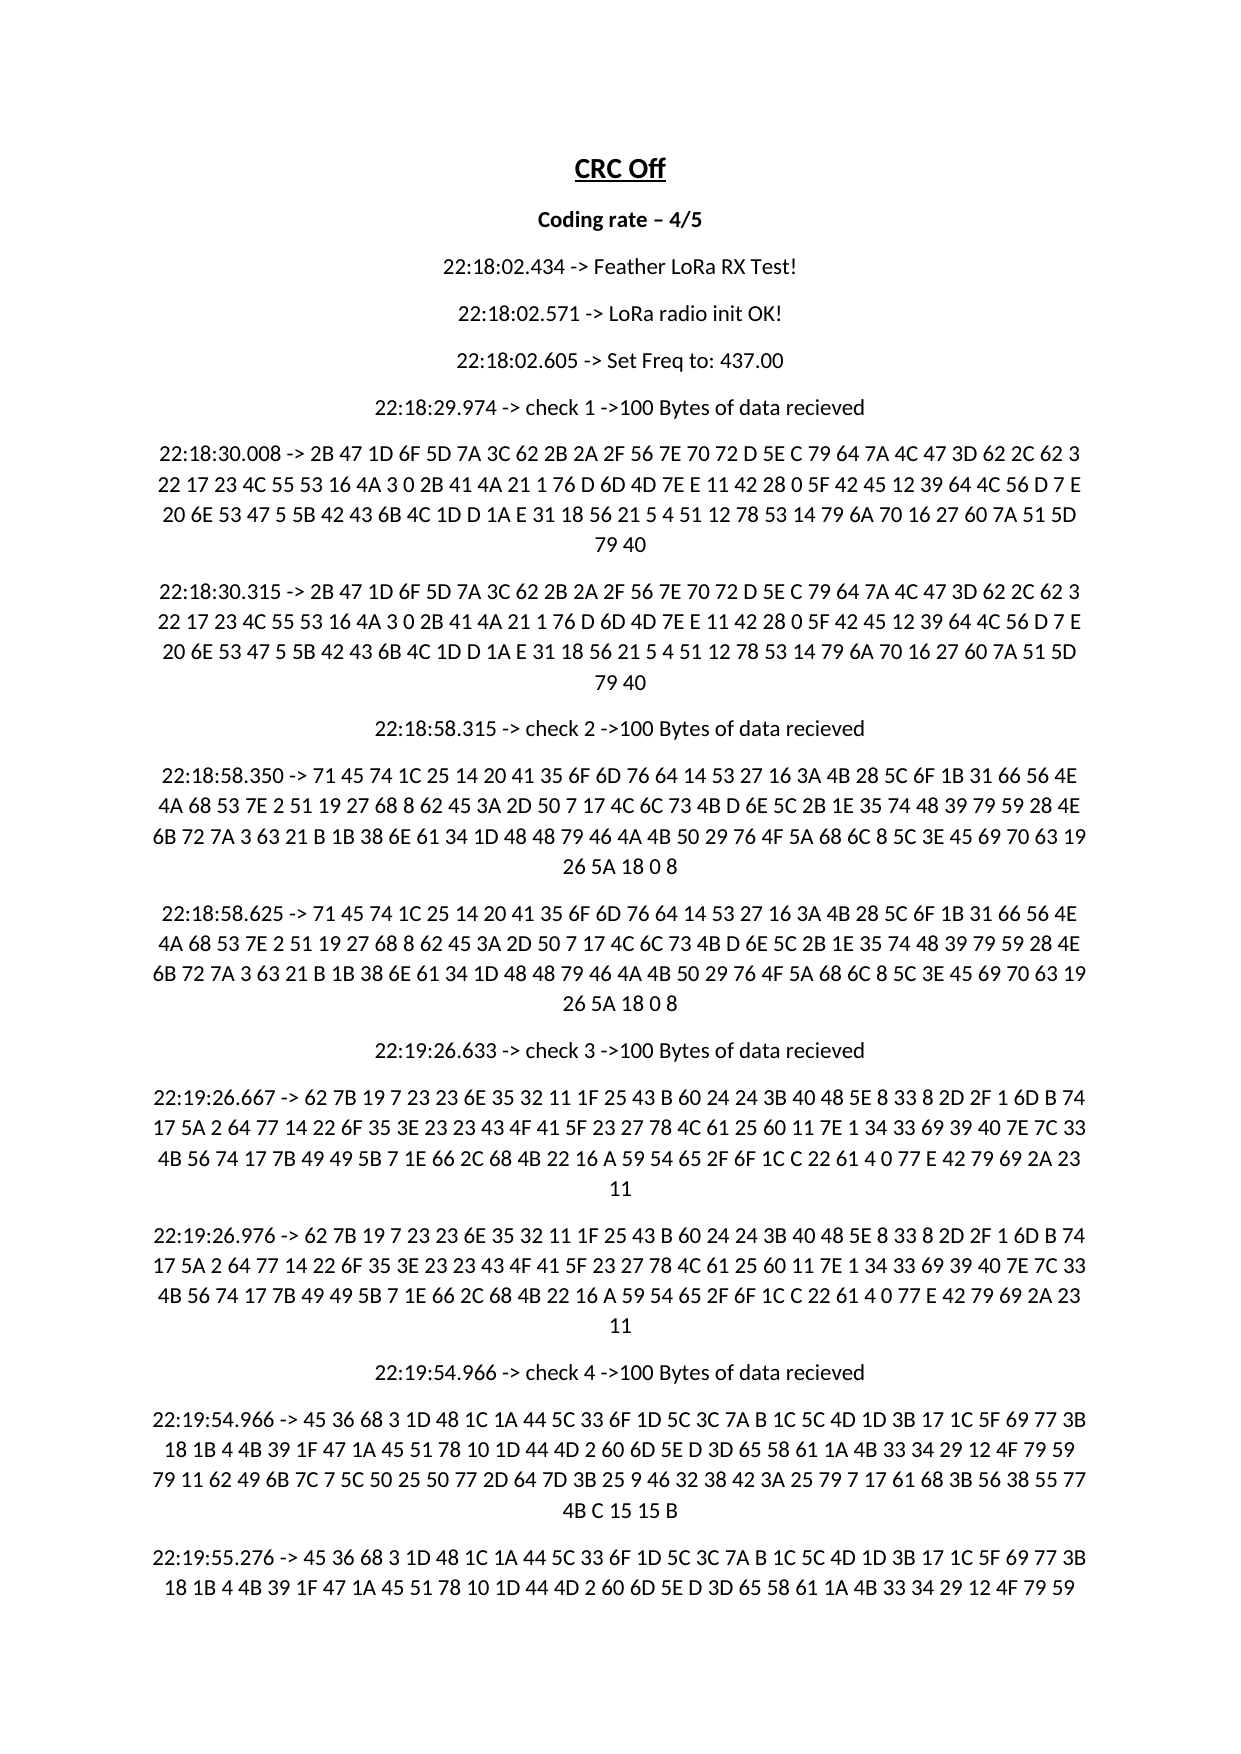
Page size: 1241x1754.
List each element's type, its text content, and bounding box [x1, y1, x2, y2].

text 22:19:26.976 -> 62 7B 19 7 23 23 6E 35 32 11 1F 25 43 B 60 24 24 3B 40 48 5E 8 33 8 2D 2F 1 6D B 74 17 5A 2 64 77 14 22 6F 35 3E 23 23 43 4F 41 5F 23 27 78 4C 61 25 60 11 7E 1 34 33 69 39 40 7E 7C 33 4B 56 74 17 7B 49 49 5B 7 1E 66 2C 68 4B 22 16 A 59 54 65 2F 6F 1C C 22 61 4 0 77 E 42 79 69 2A 23 11 [150, 1221, 1090, 1339]
text 22:18:58.350 -> 71 45 74 1C 25 14 20 41 35 6F 6D 76 64 14 53 27 16 3A 4B 28 5C 6F 1B 31 66 56 4E 4A 68 53 7E 2 51 19 27 68 8 62 45 3A 2D 50 7 17 4C 6C 73 4B D 6E 5C 2B 1E 35 74 48 39 79 59 28 4E 6B 72 7A 3 63 21 B 1B 38 6E 61 34 1D 48 48 79 46 4A 4B 50 29 76 4F 5A 68 6C 8 5C 3E 45 69 70 63 19 26 5A 18 0 8 [150, 761, 1090, 880]
text CRC Off [150, 150, 1090, 186]
text 22:19:54.966 -> 45 36 68 3 1D 48 1C 1A 44 5C 33 6F 1D 5C 3C 7A B 1C 5C 4D 1D 3B 17 1C 5F 69 77 3B 18 1B 4 4B 39 1F 47 1A 45 51 78 10 1D 44 4D 2 60 6D 5E D 3D 65 58 61 1A 4B 33 34 29 12 4F 79 59 79 11 62 49 6B 7C 7 5C 50 25 50 77 2D 64 7D 3B 25 9 46 32 38 42 3A 25 79 7 17 61 68 3B 56 38 55 77 4B C 15 15 B [150, 1405, 1090, 1524]
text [150, 1543, 1090, 1601]
text 22:18:30.008 -> 2B 47 1D 6F 5D 7A 3C 62 2B 2A 2F 56 7E 70 72 D 5E C 79 64 7A 4C 47 3D 62 2C 62 3 22 17 23 4C 55 53 16 4A 3 0 2B 41 4A 21 1 76 D 6D 4D 7E E 11 42 28 0 5F 42 45 12 39 64 4C 56 D 7 E 20 6E 53 47 5 5B 42 43 6B 4C 1D D 1A E 31 18 56 21 5 4 51 12 78 53 14 79 6A 70 16 27 60 7A 51 5D 79 40 [150, 439, 1090, 558]
text Coding rate – 4/5 [150, 205, 1090, 233]
text 22:18:58.315 -> check 2 ->100 Bytes of data recieved [150, 714, 1090, 742]
text 22:18:02.571 -> LoRa radio init OK! [150, 299, 1090, 327]
text 22:18:02.434 -> Feather LoRa RX Test! [150, 252, 1090, 280]
text 22:18:58.625 -> 71 45 74 1C 25 14 20 41 35 6F 6D 76 64 14 53 27 16 3A 4B 28 5C 6F 1B 31 66 56 4E 4A 68 53 7E 2 51 19 27 68 8 62 45 3A 2D 50 7 17 4C 6C 73 4B D 6E 5C 2B 1E 35 74 48 39 79 59 28 4E 6B 72 7A 3 63 21 B 1B 38 6E 61 34 1D 48 48 79 46 4A 4B 50 29 76 4F 5A 68 6C 8 5C 3E 45 69 70 63 19 26 5A 18 0 8 [150, 899, 1090, 1017]
text 22:18:30.315 -> 2B 47 1D 6F 5D 7A 3C 62 2B 2A 2F 56 7E 70 72 D 5E C 79 64 7A 4C 47 3D 62 2C 62 3 22 17 23 4C 55 53 16 4A 3 0 2B 41 4A 21 1 76 D 6D 4D 7E E 11 42 28 0 5F 42 45 12 39 64 4C 56 D 7 E 20 6E 53 47 5 5B 42 43 6B 4C 1D D 1A E 31 18 56 21 5 4 51 12 78 53 14 79 6A 70 16 27 60 7A 51 5D 79 40 [150, 577, 1090, 696]
text 22:19:26.667 -> 62 7B 19 7 23 23 6E 35 32 11 1F 25 43 B 60 24 24 3B 40 48 5E 8 33 8 2D 2F 1 6D B 74 17 5A 2 64 77 14 22 6F 35 3E 23 23 43 4F 41 5F 23 27 78 4C 61 25 60 11 7E 1 34 33 69 39 40 7E 7C 33 4B 56 74 17 7B 49 49 5B 7 1E 66 2C 68 4B 22 16 A 59 54 65 2F 6F 1C C 22 61 4 0 77 E 42 79 69 2A 23 11 [150, 1083, 1090, 1202]
text 22:18:02.605 -> Set Freq to: 437.00 [150, 346, 1090, 374]
text 22:19:26.633 -> check 3 ->100 Bytes of data recieved [150, 1036, 1090, 1064]
text 22:18:29.974 -> check 1 ->100 Bytes of data recieved [150, 393, 1090, 421]
text 22:19:54.966 -> check 4 ->100 Bytes of data recieved [150, 1358, 1090, 1386]
